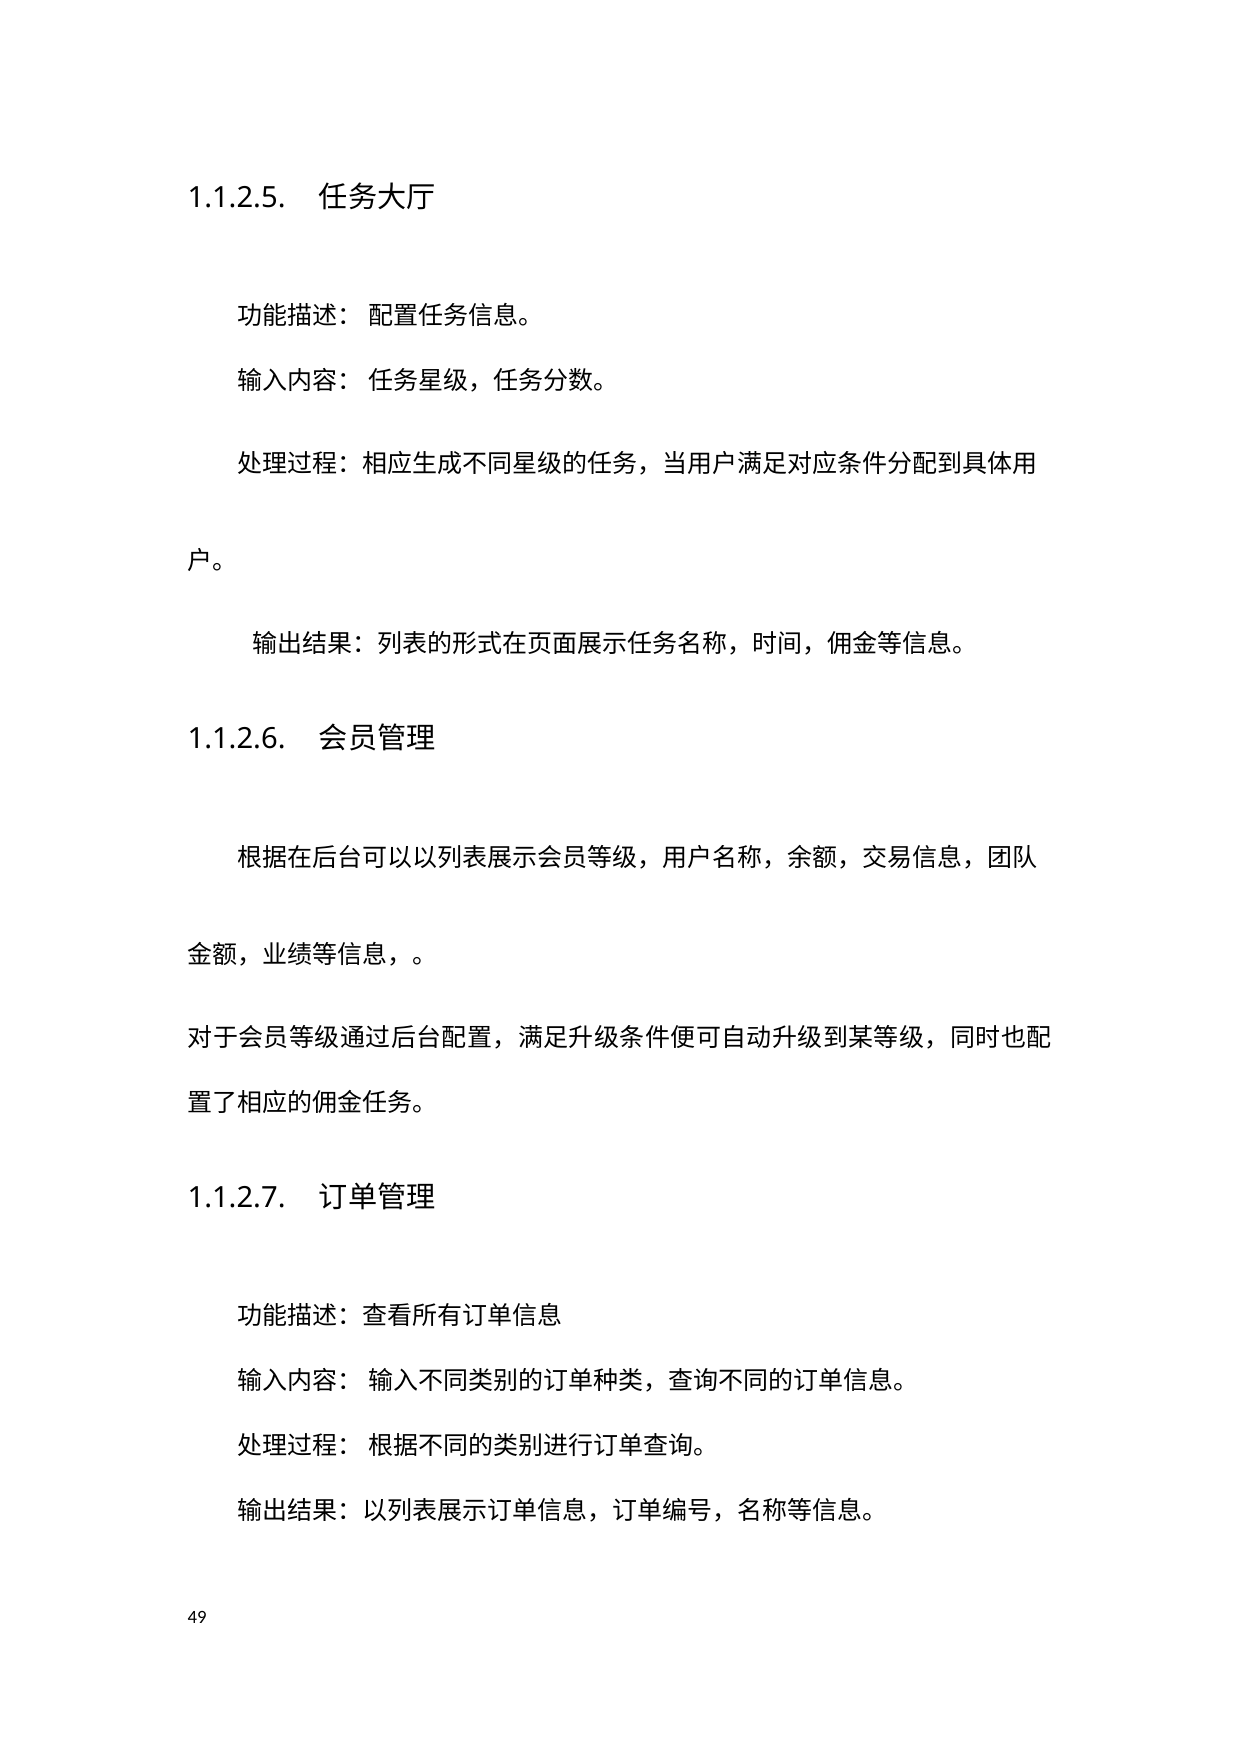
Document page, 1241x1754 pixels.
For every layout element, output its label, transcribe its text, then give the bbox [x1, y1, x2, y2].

text 输出结果：以列表展示订单信息，订单编号，名称等信息。 [187, 1476, 1053, 1541]
text 根据在后台可以以列表展示会员等级，用户名称，余额，交易信息，团队金额，业绩等信息，。 [187, 823, 1053, 985]
subtitle 订单管理 [187, 1162, 1053, 1227]
text 功能描述：查看所有订单信息 [187, 1281, 1053, 1346]
text 功能描述： 配置任务信息。 [187, 281, 1053, 346]
text 输入内容： 任务星级，任务分数。 [187, 346, 1053, 411]
text 输出结果：列表的形式在页面展示任务名称，时间，佣金等信息。 [187, 609, 1053, 674]
text 处理过程：相应生成不同星级的任务，当用户满足对应条件分配到具体用户。 [187, 429, 1053, 591]
text 处理过程： 根据不同的类别进行订单查询。 [187, 1411, 1053, 1476]
subtitle 会员管理 [187, 704, 1053, 769]
text 输入内容： 输入不同类别的订单种类，查询不同的订单信息。 [187, 1346, 1053, 1411]
text 对于会员等级通过后台配置，满足升级条件便可自动升级到某等级，同时也配置了相应的佣金任务。 [187, 1003, 1053, 1133]
subtitle 任务大厅 [187, 162, 1053, 227]
